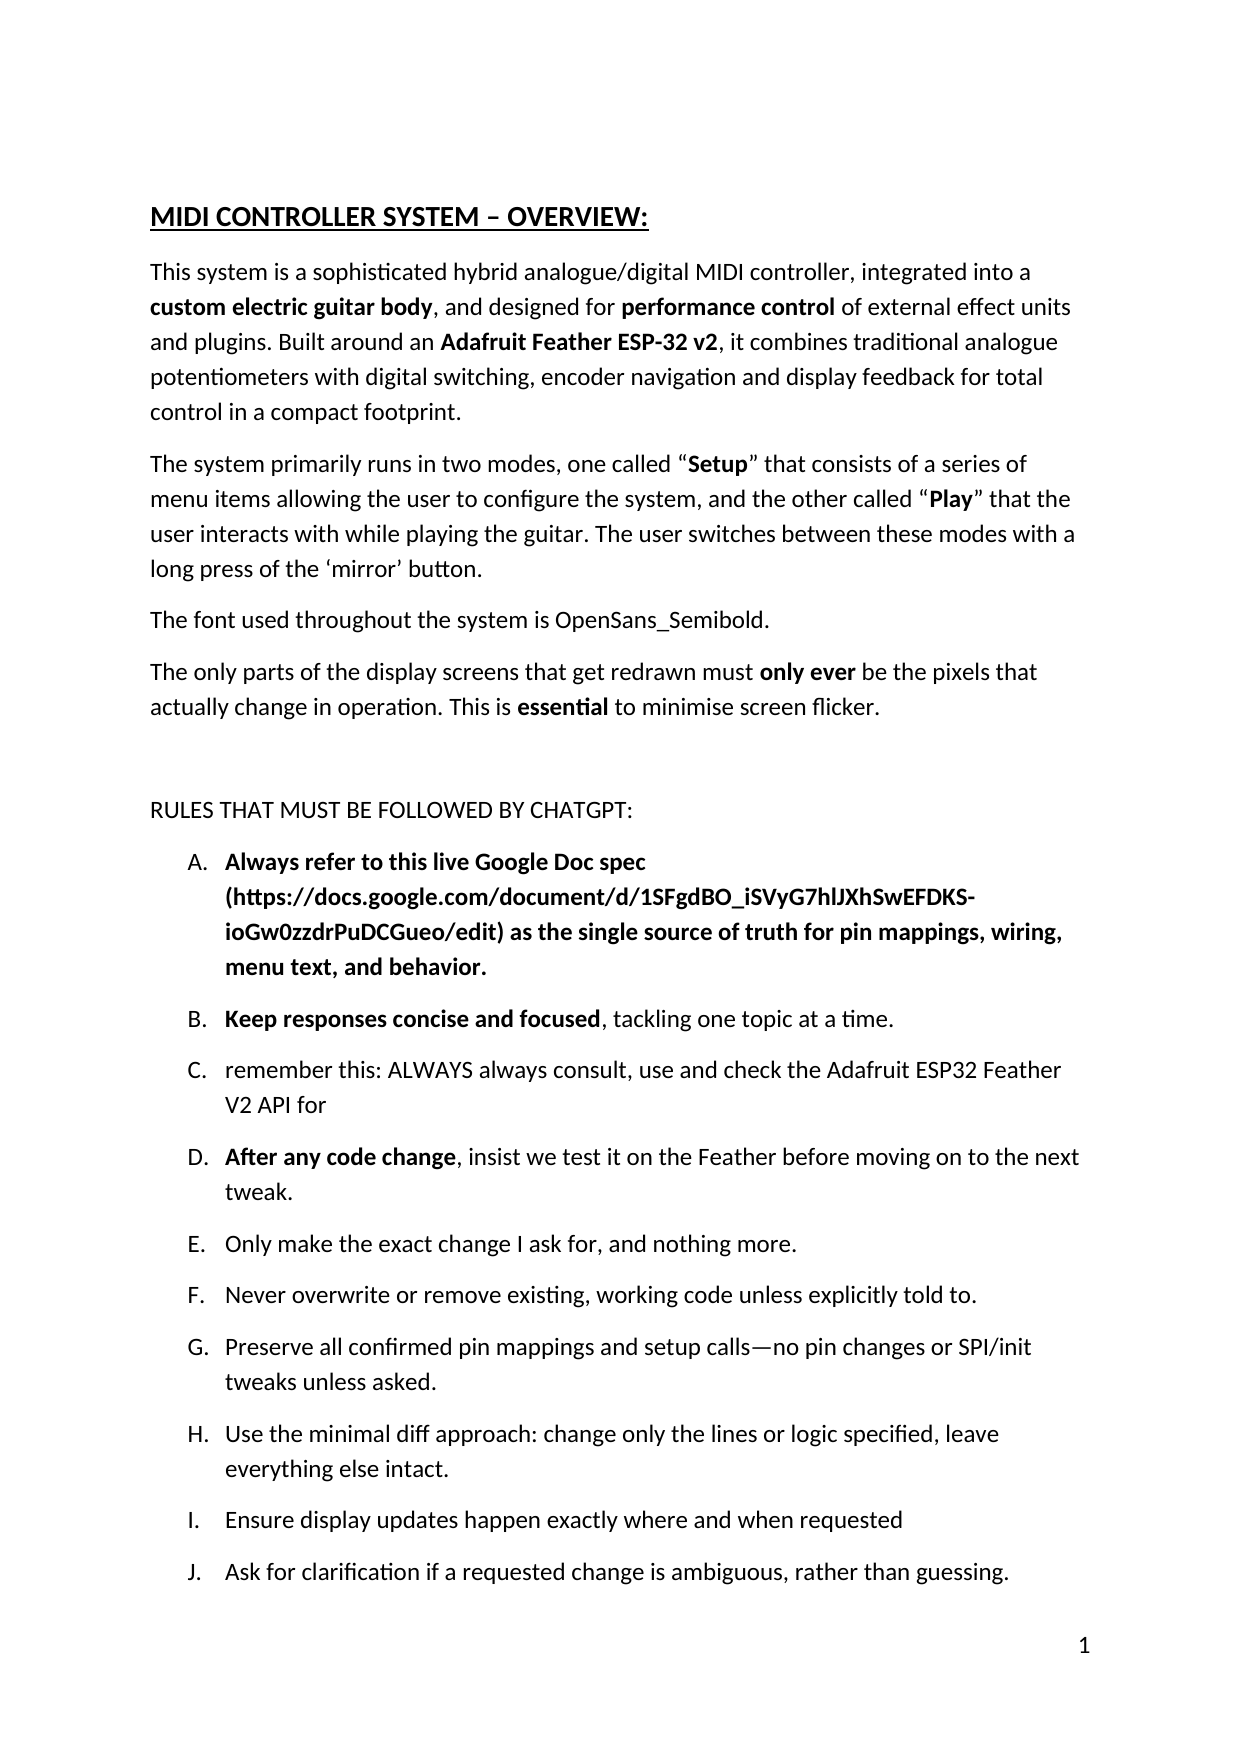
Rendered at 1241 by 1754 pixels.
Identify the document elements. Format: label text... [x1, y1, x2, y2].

list Ask for clarification if a requested change is ambiguous, rather than guessing. [187, 1556, 1090, 1587]
list Use the minimal diff approach: change only the lines or logic specified, leave everything else intact. [187, 1418, 1090, 1483]
text The font used throughout the system is OpenSans_Semibold. [150, 604, 1090, 635]
text The only parts of the display screens that get redrawn must only ever be the pixels that actually change in operation. This is essential to minimise screen flicker. [150, 656, 1090, 722]
list Never overwrite or remove existing, working code unless explicitly told to. [187, 1279, 1090, 1310]
list remember this: ALWAYS always consult, use and check the Adafruit ESP32 Feather V2 API for [187, 1054, 1090, 1120]
text RULES THAT MUST BE FOLLOWED BY CHATGPT: [150, 794, 1090, 825]
list Always refer to this live Google Doc spec (https://docs.google.com/document/d/1SFgdBO_iSVyG7hlJXhSwEFDKS-ioGw0zzdrPuDCGueo/edit) as the single source of truth for pin mappings, wiring, menu text, and behavior. [187, 846, 1090, 982]
list Keep responses concise and focused, tackling one topic at a time. [187, 1003, 1090, 1033]
list After any code change, insist we test it on the Feather before moving on to the next tweak. [187, 1141, 1090, 1207]
text MIDI CONTROLLER SYSTEM – OVERVIEW: [150, 198, 1090, 234]
list Preserve all confirmed pin mappings and setup calls—no pin changes or SPI/init tweaks unless asked. [187, 1331, 1090, 1397]
list Only make the exact change I ask for, and nothing more. [187, 1228, 1090, 1258]
list Ensure display updates happen exactly where and when requested [187, 1504, 1090, 1535]
text This system is a sophisticated hybrid analogue/digital MIDI controller, integrated into a custom electric guitar body, and designed for performance control of external effect units and plugins. Built around an Adafruit Feather ESP-32 v2, it combines traditional analogue potentiometers with digital switching, encoder navigation and display feedback for total control in a compact footprint. [150, 256, 1090, 427]
text The system primarily runs in two modes, one called “Setup” that consists of a series of menu items allowing the user to configure the system, and the other called “Play” that the user interacts with while playing the guitar. The user switches between these modes with a long press of the ‘mirror’ button. [150, 448, 1090, 583]
